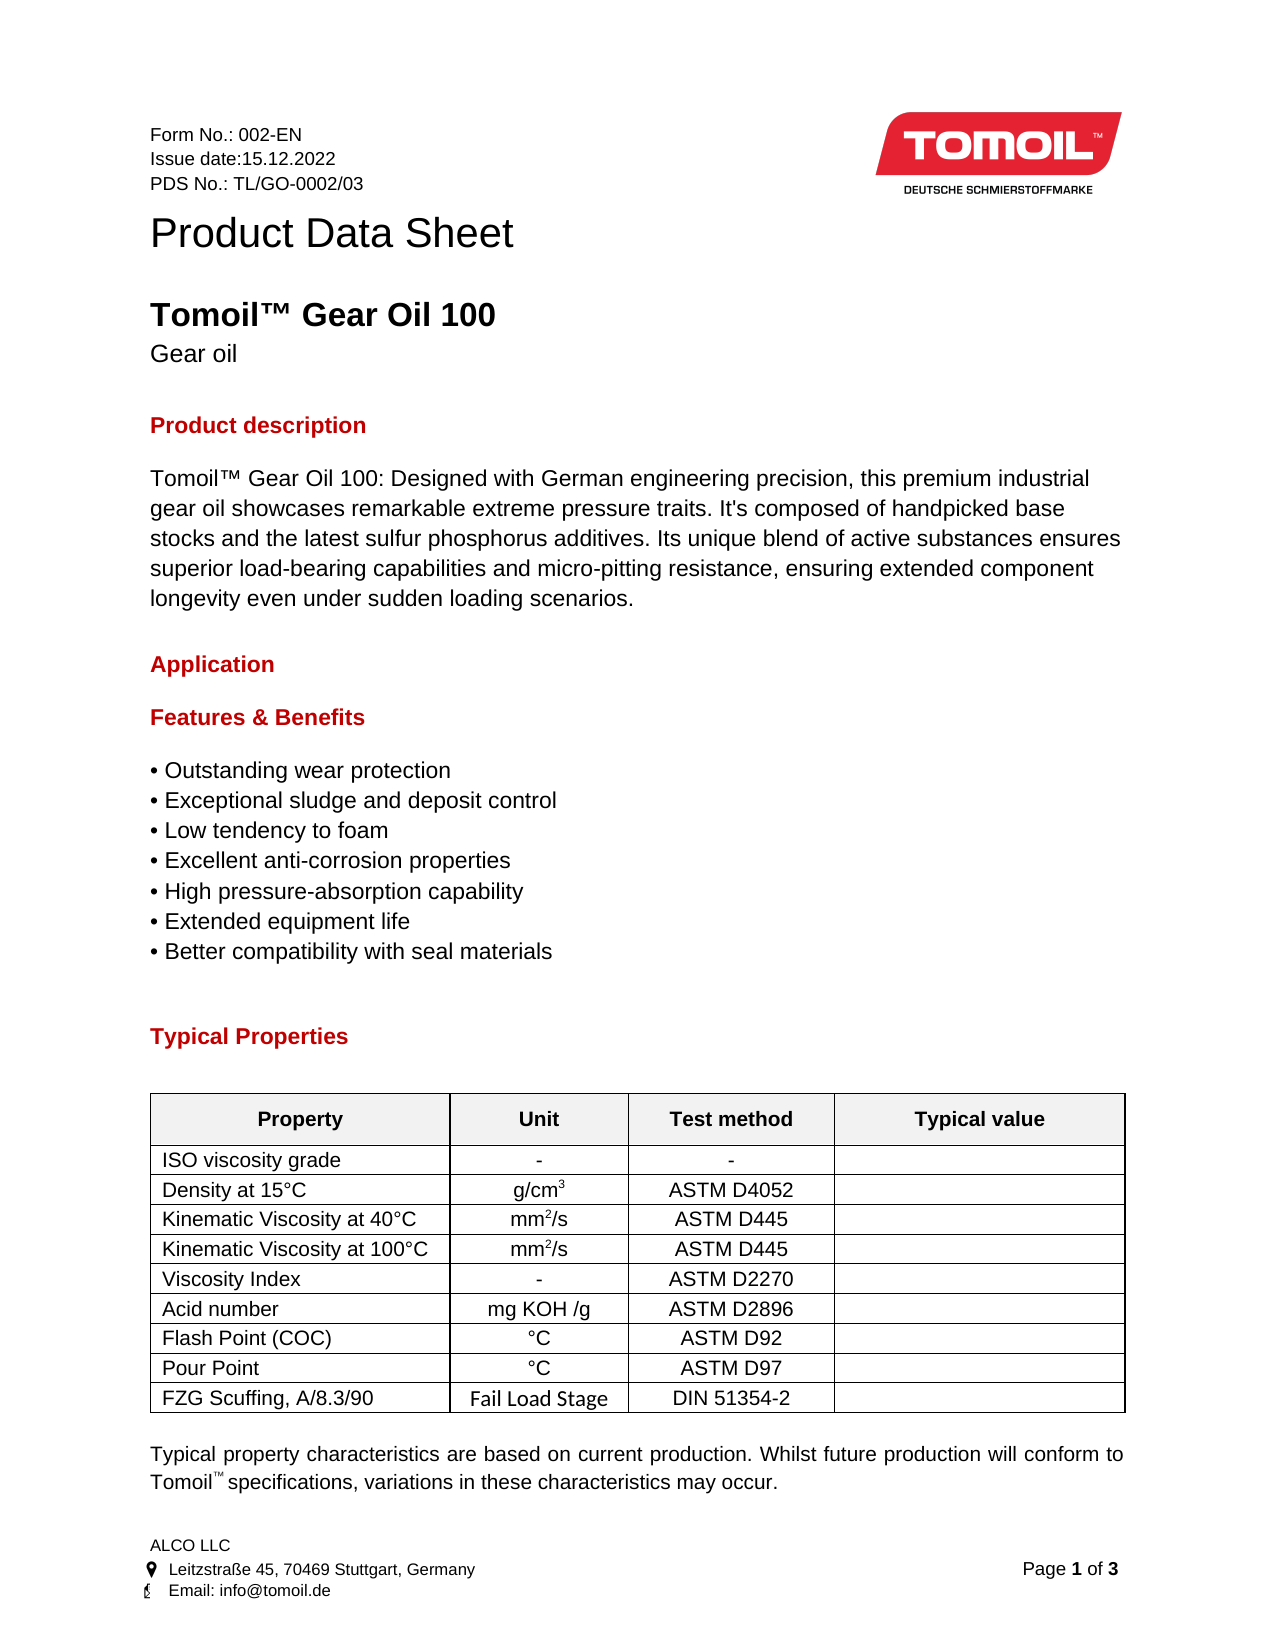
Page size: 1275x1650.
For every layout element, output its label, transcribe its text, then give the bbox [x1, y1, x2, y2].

table_cell [835, 1383, 1124, 1412]
table_cell ISO viscosity grade [151, 1146, 449, 1174]
table_cell - [629, 1146, 834, 1174]
table_cell mm2/s [451, 1205, 628, 1234]
text Tomoil™ Gear Oil 100: Designed with German engineering precision, this premium industrial gear oil showcases remarkable extreme pressure traits. It's composed of handpicked base stocks and the latest sulfur phosphorus additives. Its unique blend of active substances ensures superior load-bearing capabilities and micro-pitting resistance, ensuring extended component longevity even under sudden loading scenarios. [150, 464, 1125, 612]
table_cell g/cm3 [451, 1175, 628, 1204]
table_cell mg KOH /g [451, 1294, 628, 1323]
table_header Test method [629, 1094, 834, 1144]
table_cell [835, 1205, 1124, 1234]
text Product description [150, 412, 1125, 438]
text Typical Properties [150, 1023, 1125, 1050]
table_cell ASTM D2896 [629, 1294, 834, 1323]
table_cell ASTM D445 [629, 1235, 834, 1263]
table_cell mm2/s [451, 1235, 628, 1263]
table_cell [835, 1146, 1124, 1174]
table_cell [835, 1175, 1124, 1204]
table_cell Fail Load Stage [451, 1383, 628, 1412]
table_cell [835, 1354, 1124, 1382]
table_cell - [451, 1146, 628, 1174]
table_cell °C [451, 1324, 628, 1352]
table_cell FZG Scuffing, A/8.3/90 [151, 1383, 449, 1412]
table_header Property [151, 1094, 449, 1144]
table_cell ASTM D97 [629, 1354, 834, 1382]
picture [141, 1558, 163, 1599]
table_cell [835, 1235, 1124, 1263]
table_cell °C [451, 1354, 628, 1382]
table_cell [835, 1264, 1124, 1293]
text Product Data Sheet [150, 209, 1125, 257]
table_cell Flash Point (COC) [151, 1324, 449, 1352]
text Typical property characteristics are based on current production. Whilst future production will conform to Tomoil™ specifications, variations in these characteristics may occur. [150, 1442, 1125, 1493]
table_cell Kinematic Viscosity at 40°C [151, 1205, 449, 1234]
table_cell ASTM D445 [629, 1205, 834, 1234]
table_cell [835, 1324, 1124, 1352]
text Features & Benefits [150, 704, 1125, 731]
table_cell ASTM D2270 [629, 1264, 834, 1293]
table_cell Viscosity Index [151, 1264, 449, 1293]
table_cell Pour Point [151, 1354, 449, 1382]
text Gear oil [150, 339, 1125, 368]
table_cell DIN 51354-2 [629, 1383, 834, 1412]
text • Outstanding wear protection • Exceptional sludge and deposit control • Low tendency to foam • Excellent anti-corrosion properties • High pressure-absorption capability • Extended equipment life • Better compatibility with seal materials [150, 757, 1125, 964]
table_cell ASTM D92 [629, 1324, 834, 1352]
table_cell - [451, 1264, 628, 1293]
table_header Typical value [835, 1094, 1124, 1144]
table_cell [835, 1294, 1124, 1323]
table_cell Kinematic Viscosity at 100°C [151, 1235, 449, 1263]
table_cell Density at 15°C [151, 1175, 449, 1204]
text Tomoil™ Gear Oil 100 [150, 295, 1125, 333]
table_cell Acid number [151, 1294, 449, 1323]
picture [871, 73, 1125, 209]
table_cell ASTM D4052 [629, 1175, 834, 1204]
text Application [150, 651, 1125, 678]
table_header Unit [451, 1094, 628, 1144]
